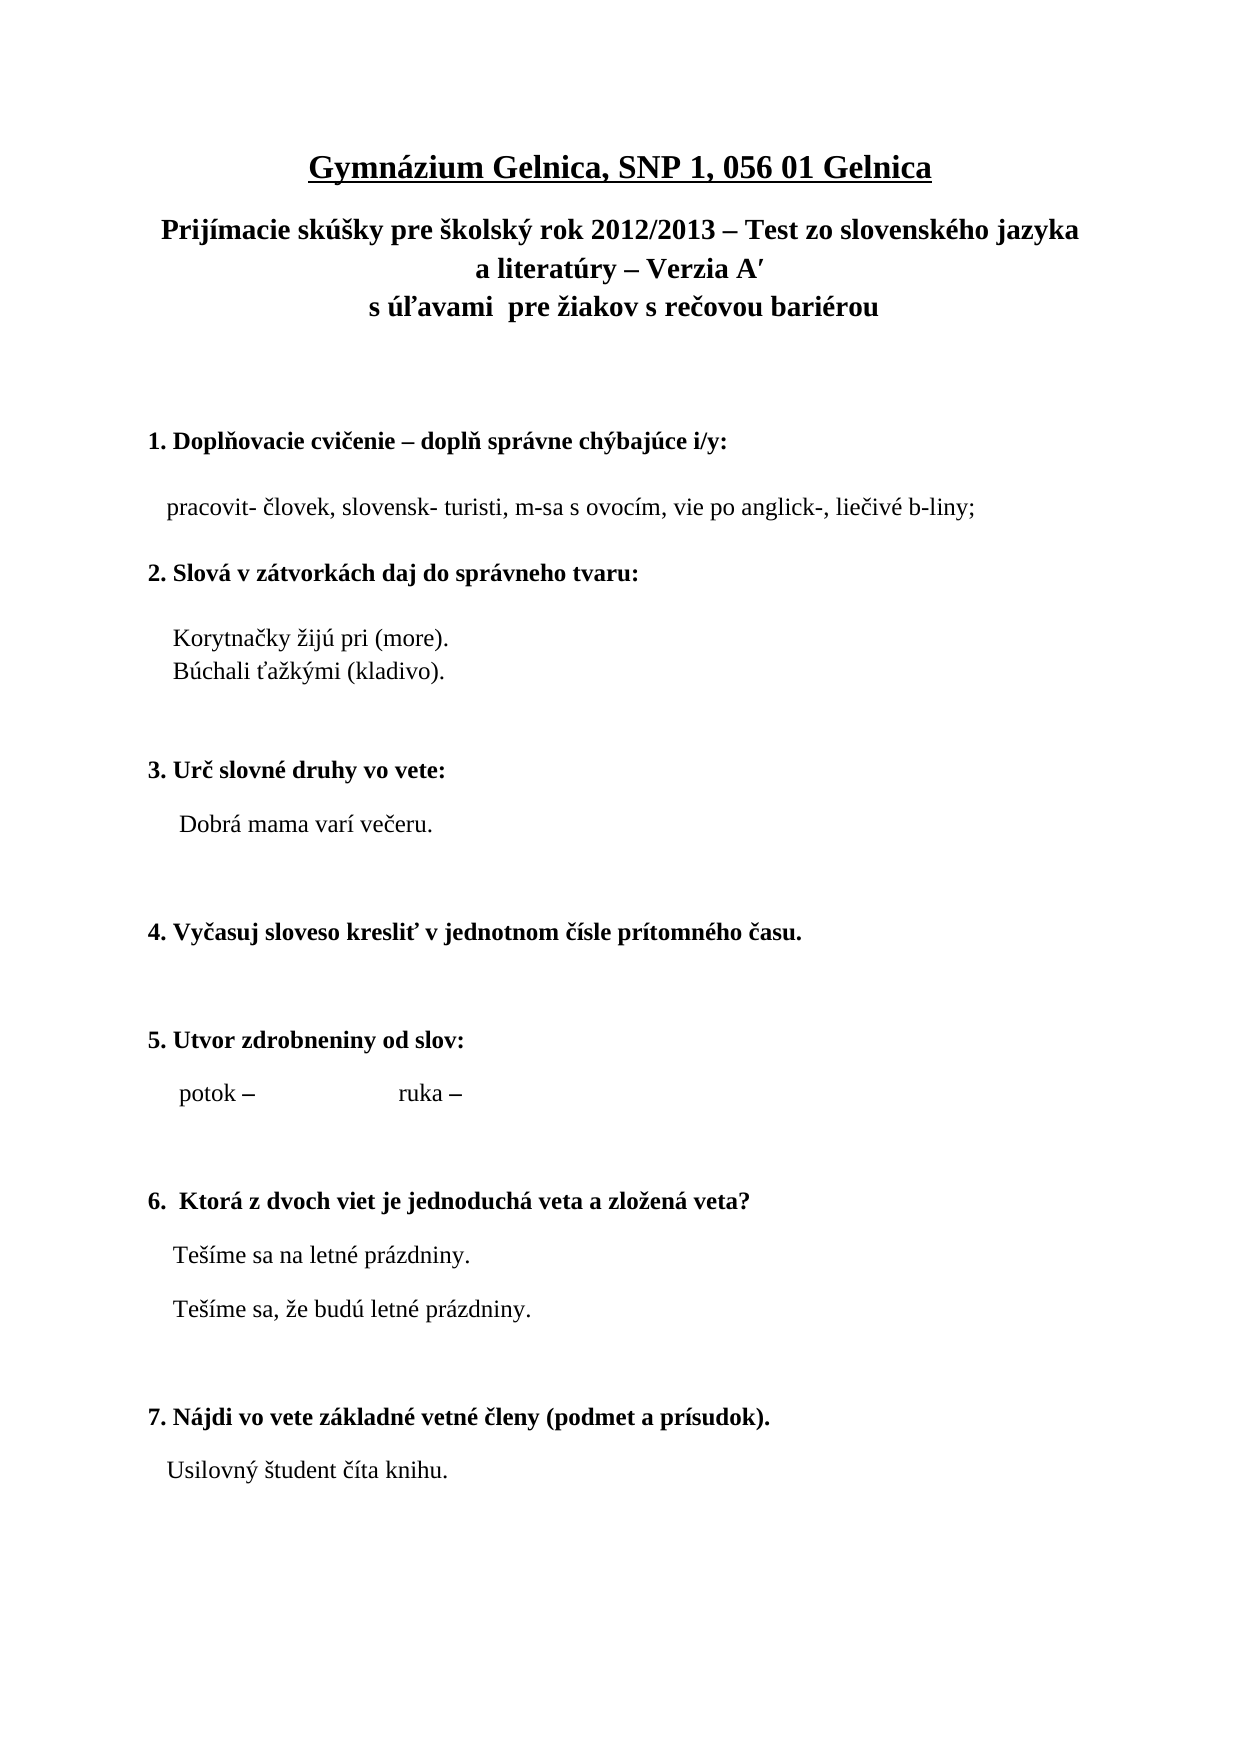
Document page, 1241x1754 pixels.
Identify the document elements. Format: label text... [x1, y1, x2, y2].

text 1. Doplňovacie cvičenie – doplň správne chýbajúce i/y: [148, 426, 1093, 455]
text Korytnačky žijú pri (more). [148, 623, 1093, 652]
text 5. Utvor zdrobneniny od slov: [148, 1025, 1093, 1053]
text Usilovný študent číta knihu. [148, 1456, 1093, 1484]
text Dobrá mama varí večeru. [148, 809, 1093, 838]
text 7. Nájdi vo vete základné vetné členy (podmet a prísudok). [148, 1402, 1093, 1430]
text pracovit- človek, slovensk- turisti, m-sa s ovocím, vie po anglick-, liečivé b-liny; [148, 492, 1093, 521]
text 3. Urč slovné druhy vo vete: [148, 755, 1093, 784]
text 6. Ktorá z dvoch viet je jednoduchá veta a zložená veta? [148, 1186, 1093, 1215]
text Tešíme sa, že budú letné prázdniny. [148, 1294, 1093, 1323]
text Búchali ťažkými (kladivo). [148, 656, 1093, 685]
text potok – ruka – [148, 1078, 1093, 1107]
text 4. Vyčasuj sloveso kresliť v jednotnom čísle prítomného času. [148, 917, 1093, 946]
text Prijímacie skúšky pre školský rok 2012/2013 – Test zo slovenského jazyka a literatúry – Verzia A′ [148, 212, 1093, 284]
text Gymnázium Gelnica, SNP 1, 056 01 Gelnica [148, 148, 1093, 186]
text s úľavami pre žiakov s rečovou bariérou [148, 289, 1093, 323]
text 2. Slová v zátvorkách daj do správneho tvaru: [148, 558, 1093, 587]
text Tešíme sa na letné prázdniny. [148, 1240, 1093, 1269]
